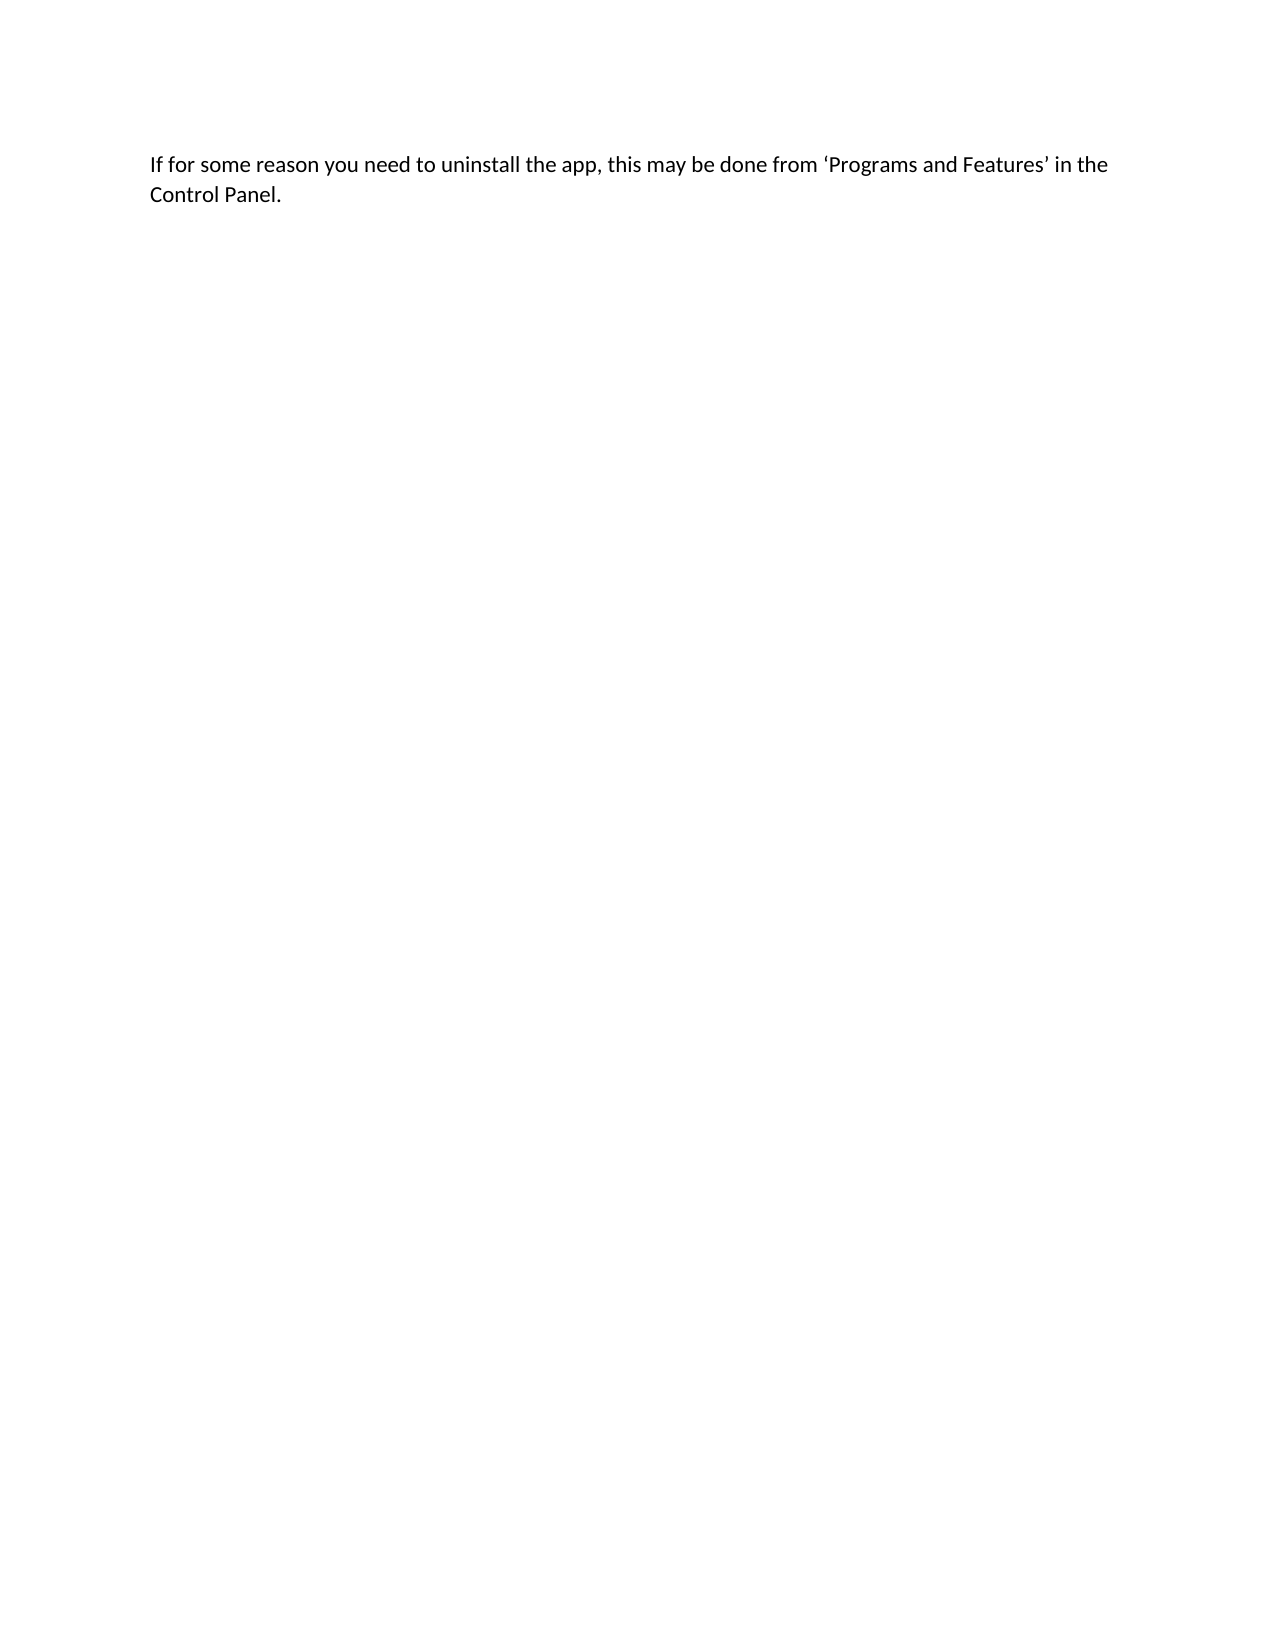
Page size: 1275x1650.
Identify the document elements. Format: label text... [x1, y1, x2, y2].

text If for some reason you need to uninstall the app, this may be done from ‘Programs and Features’ in the Control Panel. [150, 150, 1125, 208]
